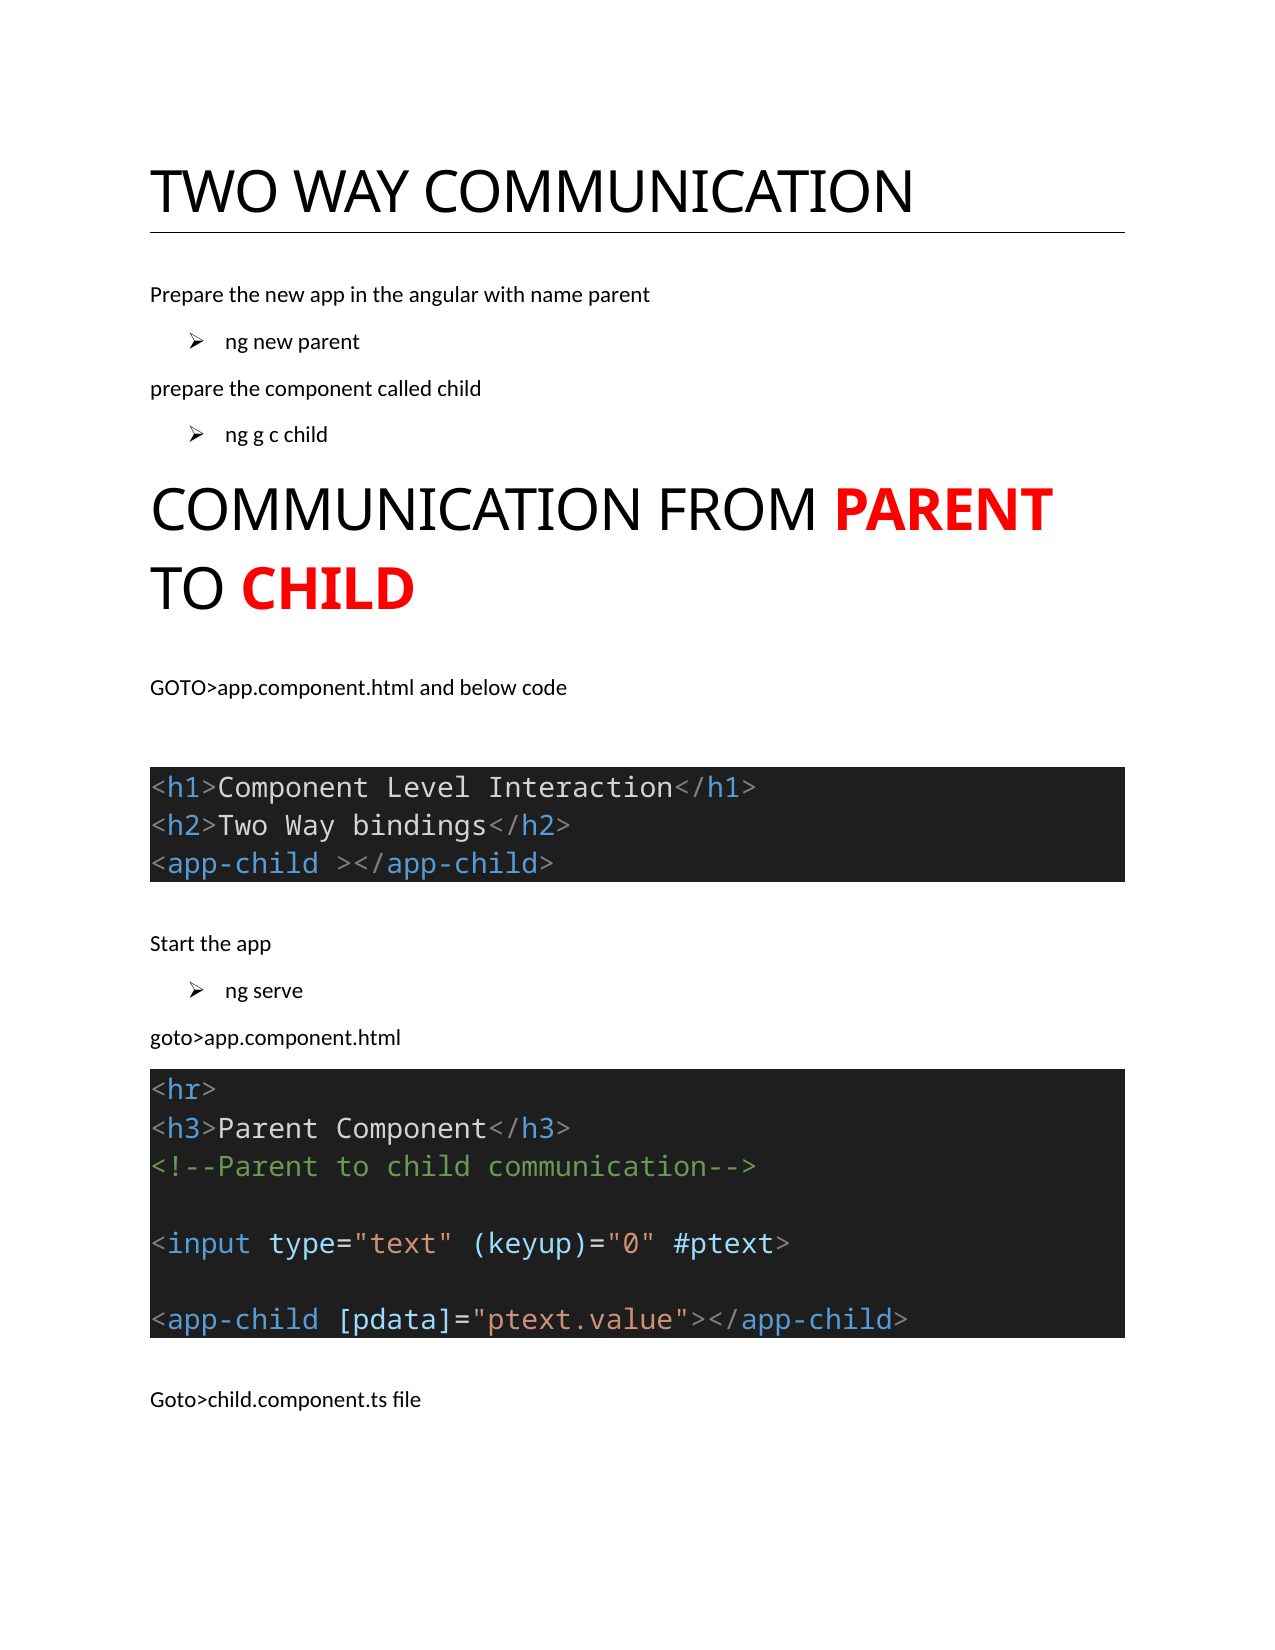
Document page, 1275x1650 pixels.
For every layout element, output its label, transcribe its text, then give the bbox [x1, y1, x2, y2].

text <input type="text" (keyup)="0" #ptext> [150, 1223, 1125, 1261]
text <hr> [150, 1069, 1125, 1108]
list ng new parent [187, 327, 1125, 355]
list ng g c child [187, 421, 1125, 449]
list ng serve [187, 976, 1125, 1004]
title COMMUNICATION FROM PARENT TO CHILD [150, 467, 1125, 626]
text <app-child ></app-child> [150, 844, 1125, 882]
text <h2>Two Way bindings</h2> [150, 805, 1125, 844]
text <h3>Parent Component</h3> [150, 1108, 1125, 1146]
text <!--Parent to child communication--> [150, 1146, 1125, 1184]
text GOTO>app.component.html and below code [150, 673, 1125, 701]
title TWO WAY COMMUNICATION [150, 150, 1125, 232]
text Prepare the new app in the angular with name parent [150, 280, 1125, 308]
text goto>app.component.html [150, 1023, 1125, 1051]
text <h1>Component Level Interaction</h1> [150, 767, 1125, 805]
text Start the app [150, 929, 1125, 957]
text prepare the component called child [150, 374, 1125, 402]
text <app-child [pdata]="ptext.value"></app-child> [150, 1299, 1125, 1338]
text Goto>child.component.ts file [150, 1385, 1125, 1413]
